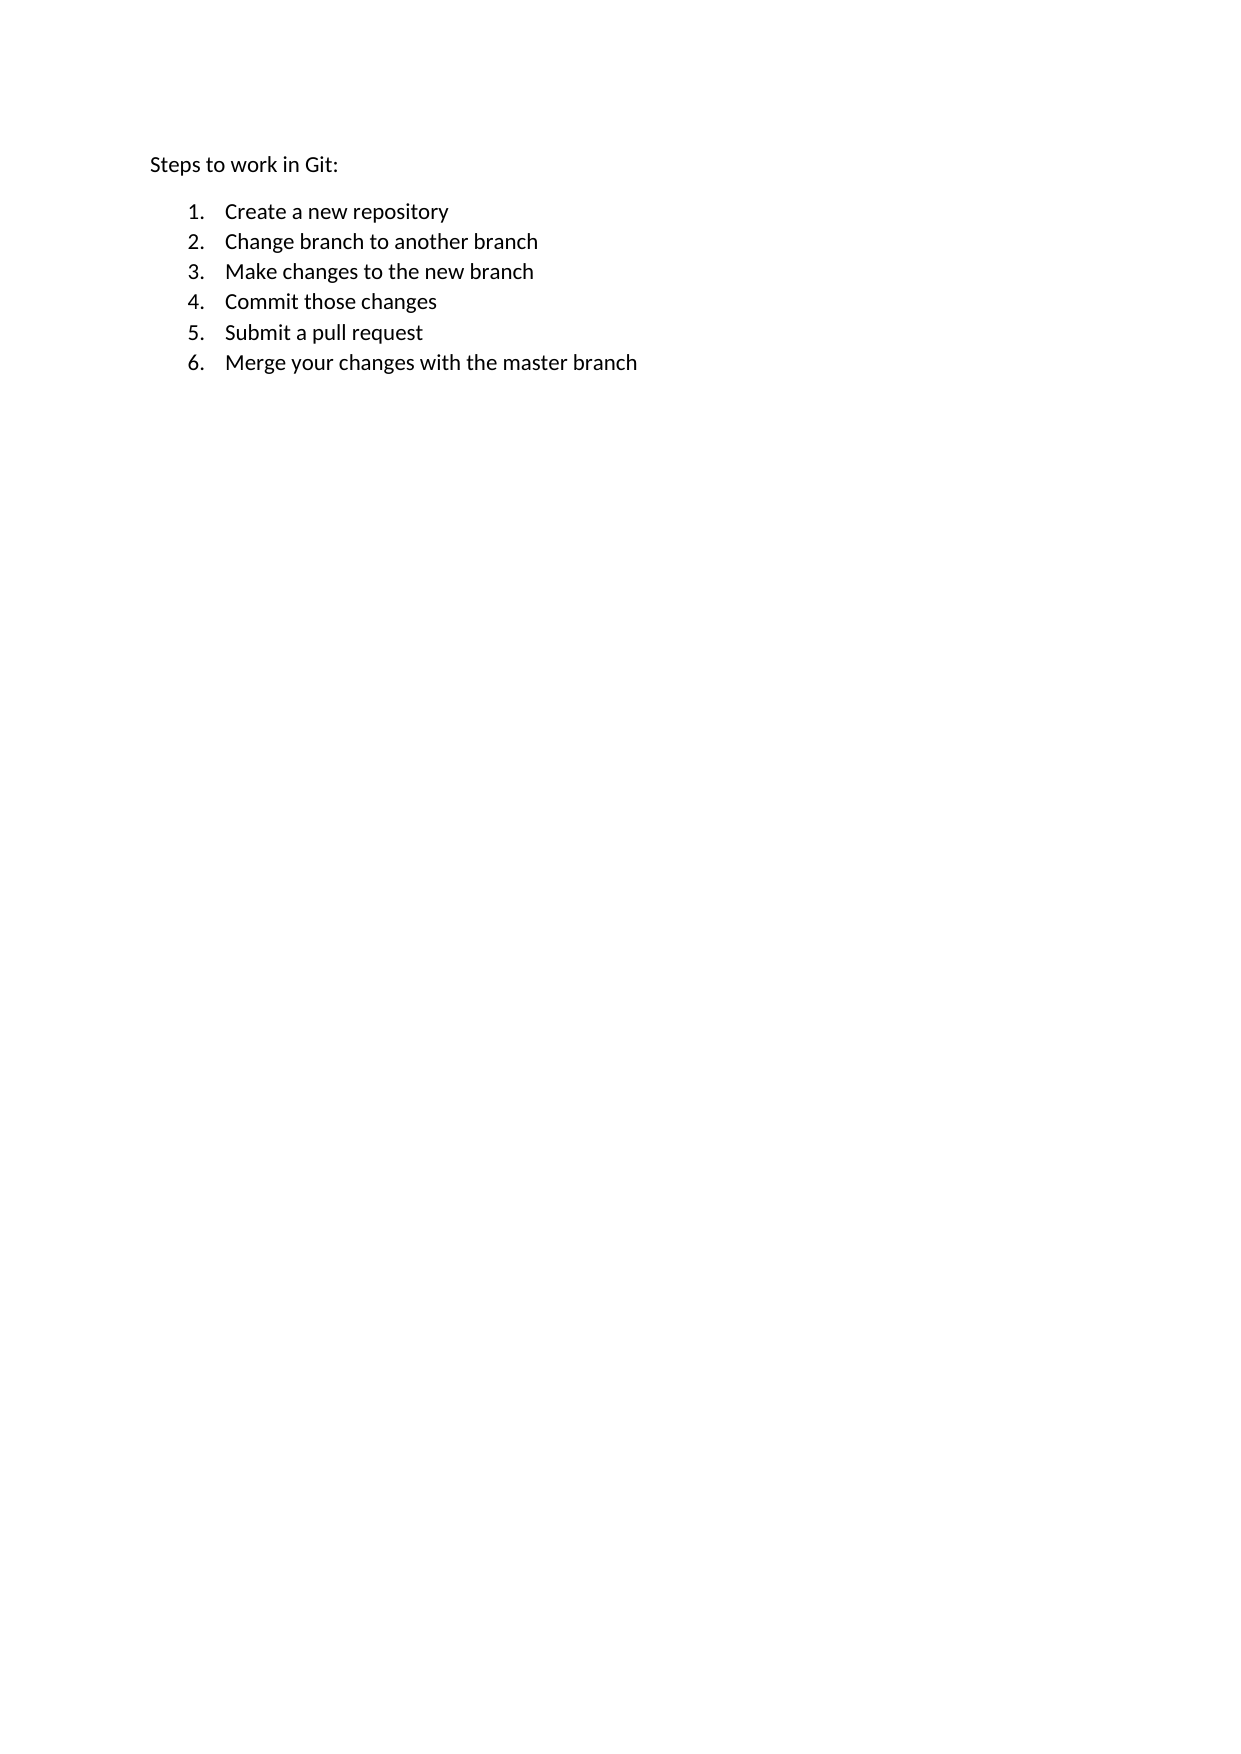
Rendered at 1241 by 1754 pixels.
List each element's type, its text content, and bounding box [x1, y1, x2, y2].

list Make changes to the new branch [187, 257, 1090, 285]
list Merge your changes with the master branch [187, 348, 1090, 376]
list Change branch to another branch [187, 227, 1090, 255]
text Steps to work in Git: [150, 150, 1090, 178]
list Create a new repository [187, 197, 1090, 225]
list Submit a pull request [187, 318, 1090, 346]
list Commit those changes [187, 287, 1090, 316]
